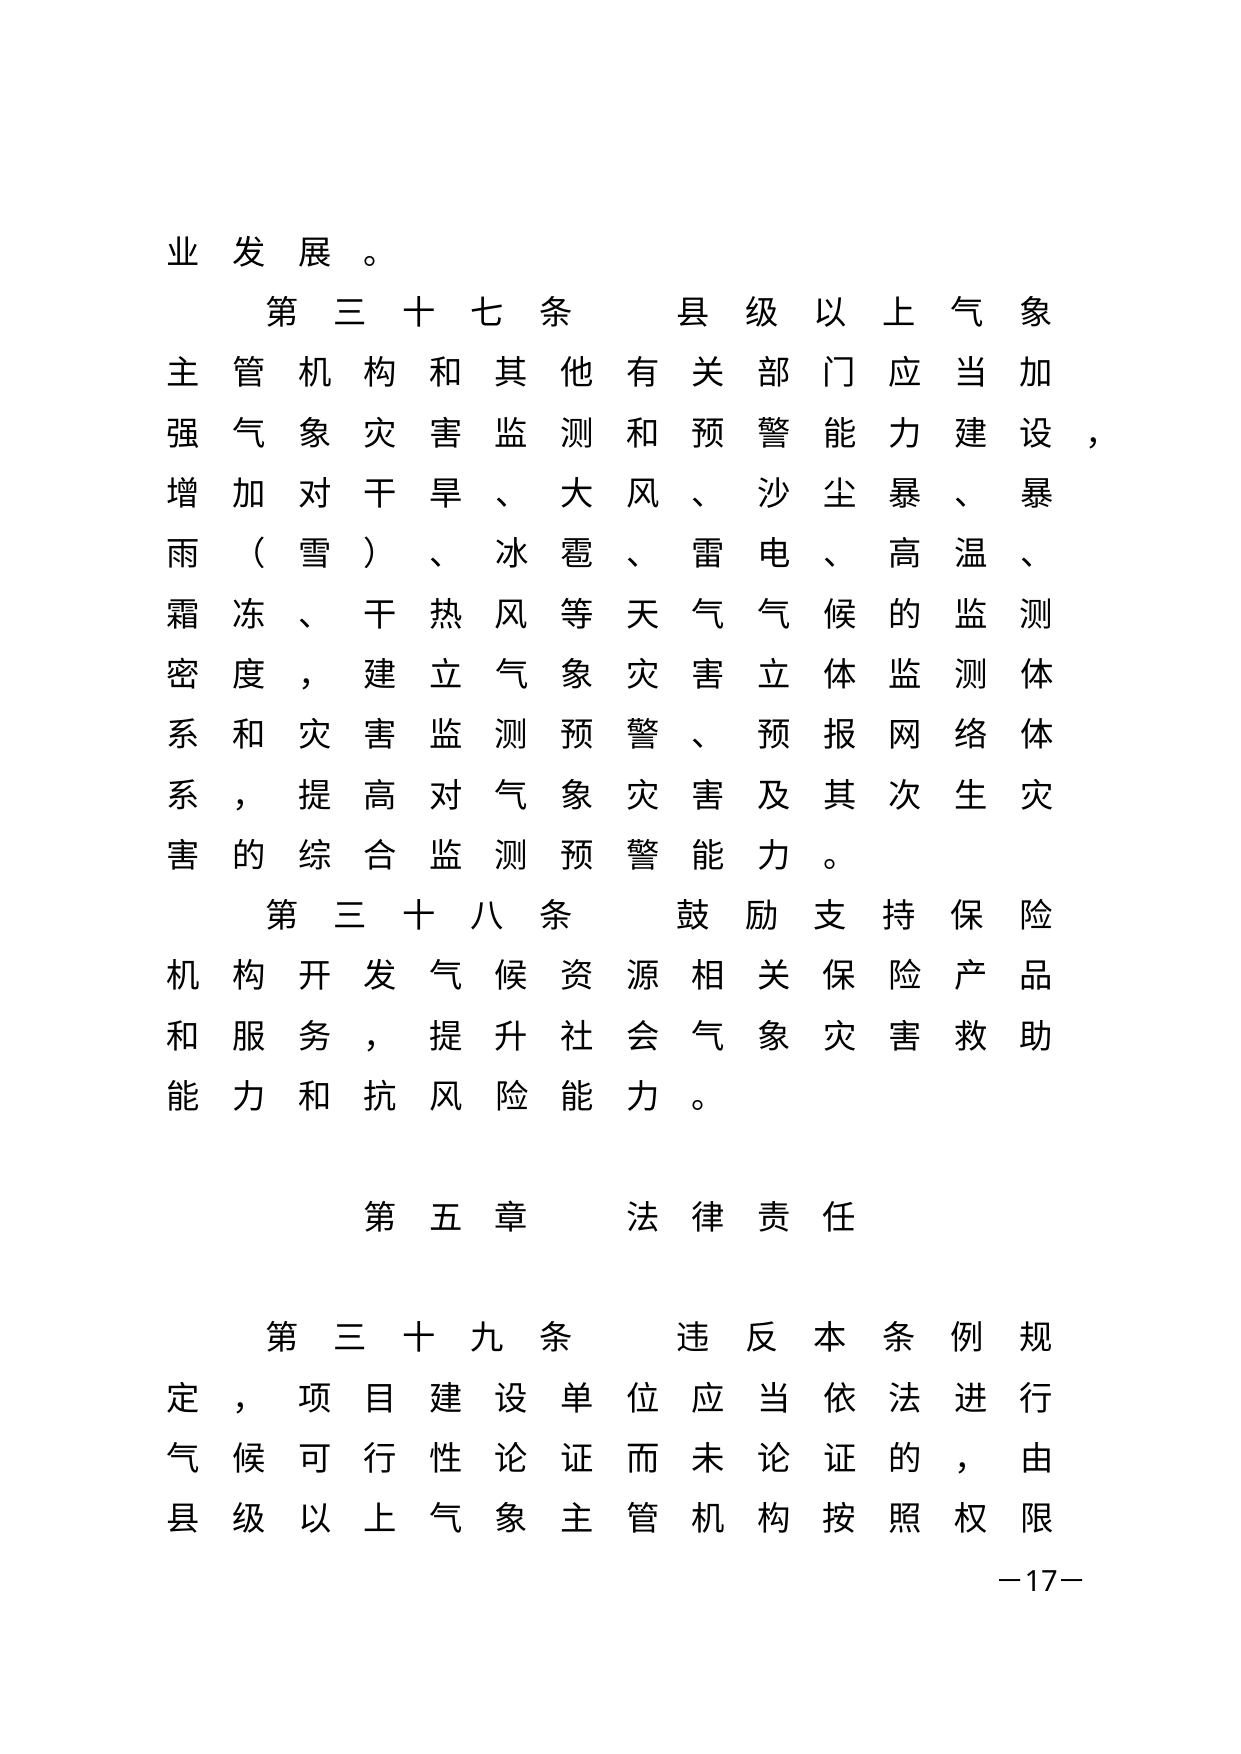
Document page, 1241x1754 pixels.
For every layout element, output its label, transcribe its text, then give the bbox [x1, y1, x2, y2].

text 第三十八条 鼓励支持保险机构开发气候资源相关保险产品和服务，提升社会气象灾害救助能力和抗风险能力。 [167, 883, 1085, 1124]
text 第五章 法律责任 [167, 1184, 1085, 1245]
text 第三十七条 县级以上气象主管机构和其他有关部门应当加强气象灾害监测和预警能力建设，增加对干旱、大风、沙尘暴、暴雨（雪）、冰雹、雷电、高温、霜冻、干热风等天气气候的监测密度，建立气象灾害立体监测体系和灾害监测预警、预报网络体系，提高对气象灾害及其次生灾害的综合监测预警能力。 [167, 280, 1085, 883]
text 第三十九条 违反本条例规定，项目建设单位应当依法进行气候可行性论证而未论证的，由县级以上气象主管机构按照权限责令改正，给予警告，可以处三万元以下罚款；构成犯罪的，依法追究刑事责任。 [167, 1305, 1085, 1546]
text 第三十六条 县级以上人民政府应当综合当地气候资源区划成果，因地制宜调整产业结构，赋能新能源、航空航天、电子制造、信息技术、人工智能、低空经济、碳汇交易、沙产业、生物产业等重点产业、战略性新兴产业发展。 [167, 219, 1085, 280]
